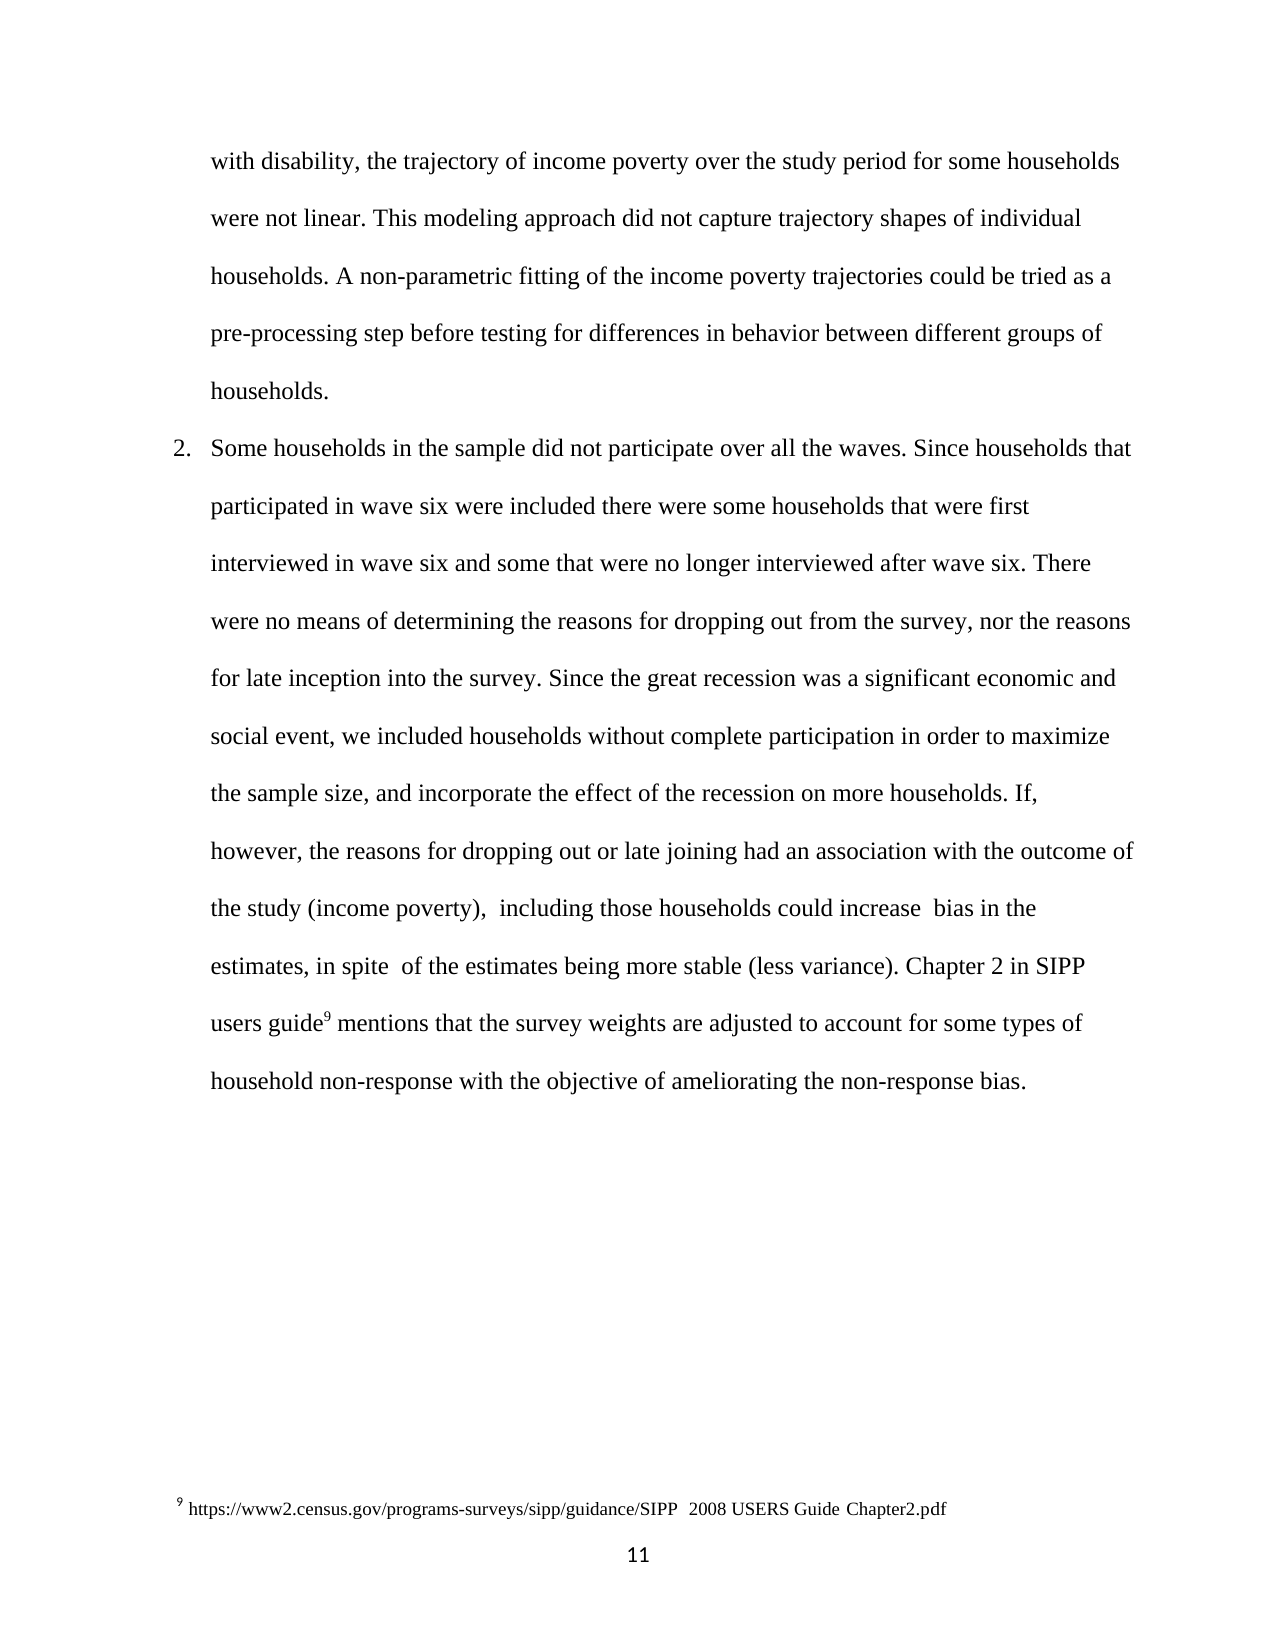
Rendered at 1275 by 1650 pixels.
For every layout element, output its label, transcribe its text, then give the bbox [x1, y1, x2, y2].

list Some households in the sample did not participate over all the waves. Since households that participated in wave six were included there were some households that were first interviewed in wave six and some that were no longer interviewed after wave six. There were no means of determining the reasons for dropping out from the survey, nor the reasons for late inception into the survey. Since the great recession was a significant economic and social event, we included households without complete participation in order to maximize the sample size, and incorporate the effect of the recession on more households. If, however, the reasons for dropping out or late joining had an association with the outcome of the study (income poverty), including those households could increase bias in the estimates, in spite of the estimates being more stable (less variance). Chapter 2 in SIPP users guide mentions that the survey weights are adjusted to account for some types of household non-response with the objective of ameliorating the non-response bias. [173, 433, 1142, 1094]
